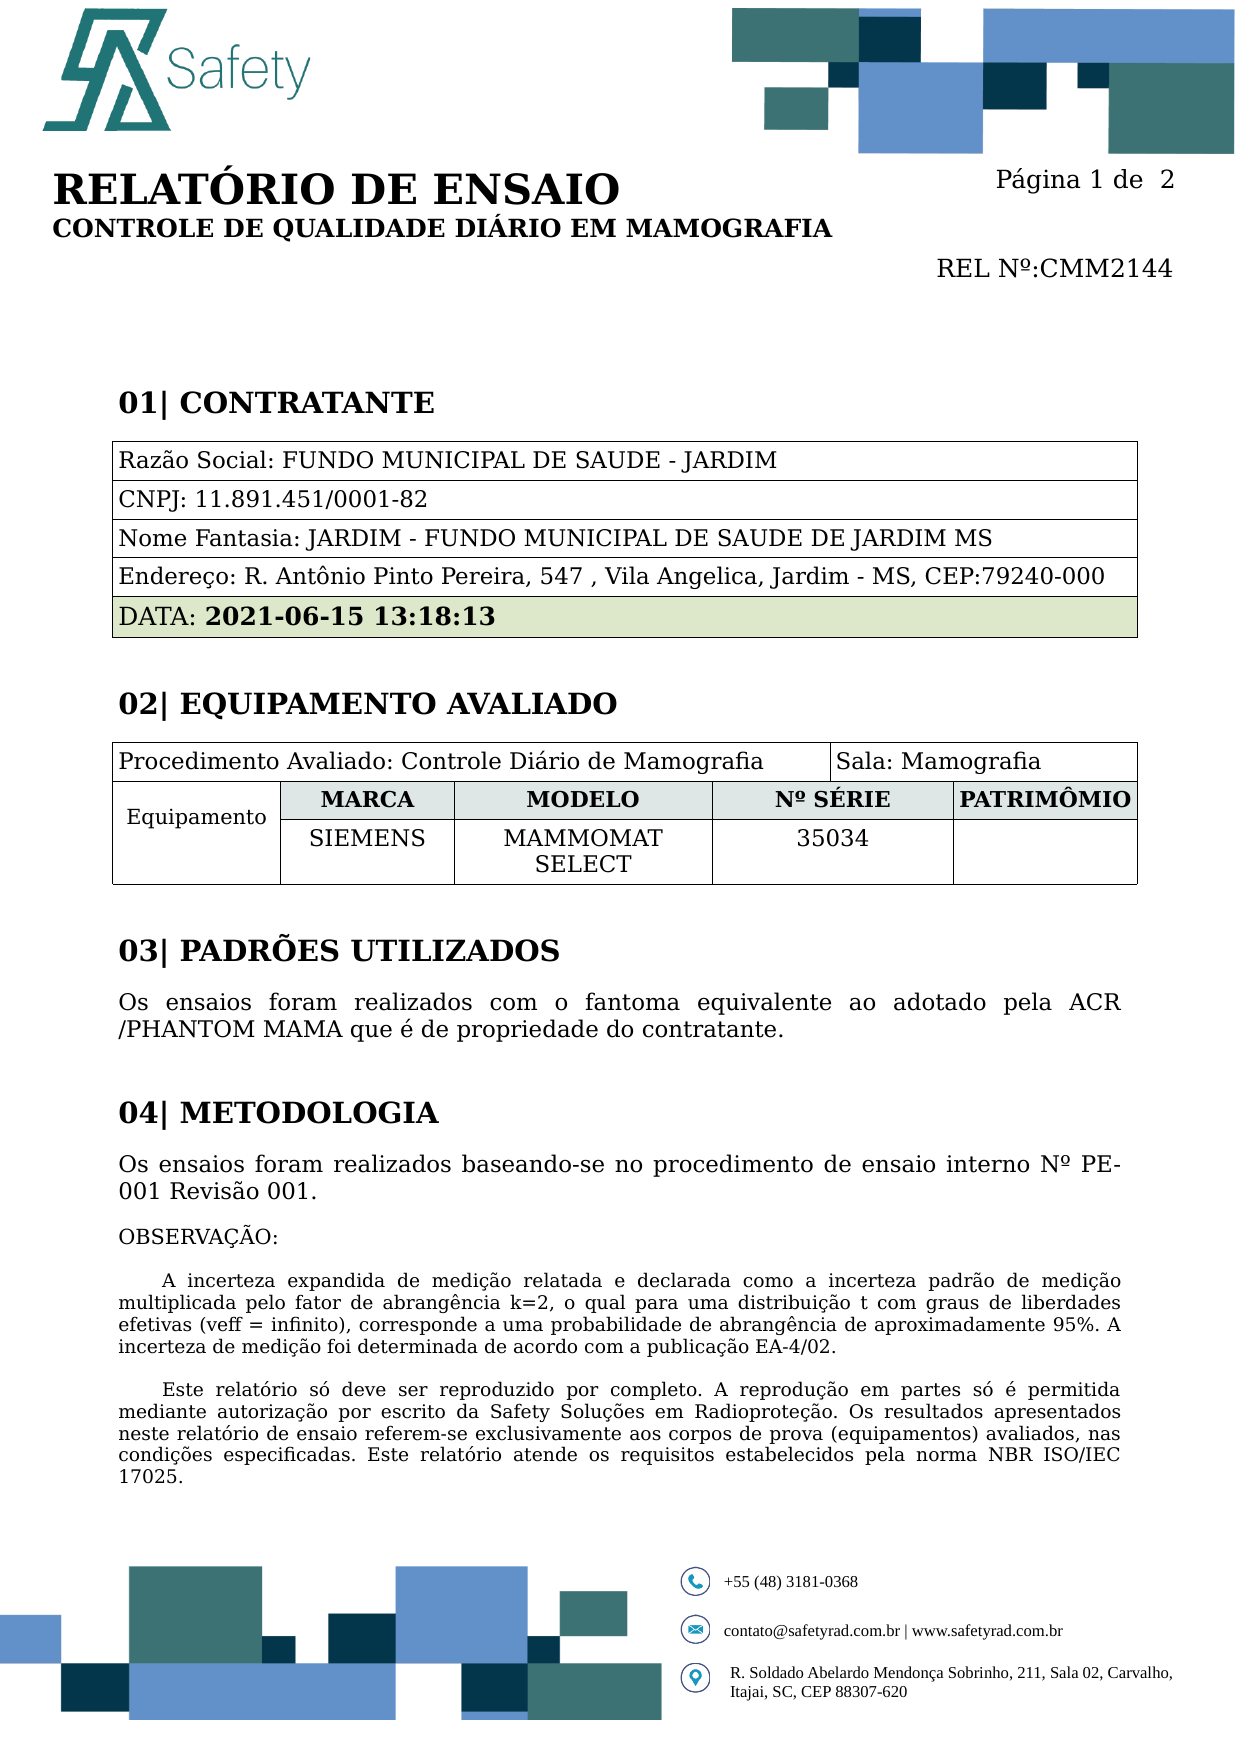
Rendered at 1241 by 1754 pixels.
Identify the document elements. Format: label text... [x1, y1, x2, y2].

table_cell MAMMOMAT SELECT [455, 820, 712, 884]
picture [0, 1566, 662, 1720]
picture [680, 1614, 710, 1644]
table_cell PATRIMÔMIO [954, 782, 1137, 819]
table_header Sala: Mamografia [831, 743, 1137, 781]
text 04| METODOLOGIA [118, 1096, 1122, 1130]
table_cell [954, 820, 1137, 884]
picture [42, 8, 311, 131]
picture [731, 8, 1235, 154]
text 01| CONTRATANTE [118, 386, 1122, 420]
text 03| PADRÕES UTILIZADOS [118, 934, 1122, 968]
table_header Razão Social: FUNDO MUNICIPAL DE SAUDE - JARDIM [113, 442, 1137, 480]
table_cell Nº SÉRIE [713, 782, 953, 819]
picture [680, 1663, 710, 1693]
table_cell MARCA [281, 782, 454, 819]
table_header Procedimento Avaliado: Controle Diário de Mamografia [113, 743, 830, 781]
table_cell 35034 [713, 820, 953, 884]
text Os ensaios foram realizados baseando-se no procedimento de ensaio interno Nº PE-001 Revisão 001. [118, 1151, 1122, 1204]
text 02| EQUIPAMENTO AVALIADO [118, 687, 1122, 721]
table_cell Equipamento [113, 782, 280, 884]
table_cell CNPJ: 11.891.451/0001-82 [113, 481, 1137, 518]
text Este relatório só deve ser reproduzido por completo. A reprodução em partes só é permitida mediante autorização por escrito da Safety Soluções em Radioproteção. Os resultados apresentados neste relatório de ensaio referem-se exclusivamente aos corpos de prova (equipamentos) avaliados, nas condições especificadas. Este relatório atende os requisitos estabelecidos pela norma NBR ISO/IEC 17025. [118, 1379, 1122, 1488]
table_cell MODELO [455, 782, 712, 819]
text Os ensaios foram realizados com o fantoma equivalente ao adotado pela ACR /PHANTOM MAMA que é de propriedade do contratante. [118, 989, 1122, 1042]
text A incerteza expandida de medição relatada e declarada como a incerteza padrão de medição multiplicada pelo fator de abrangência k=2, o qual para uma distribuição t com graus de liberdades efetivas (veff = infinito), corresponde a uma probabilidade de abrangência de aproximadamente 95%. A incerteza de medição foi determinada de acordo com a publicação EA-4/02. [118, 1271, 1122, 1358]
picture [680, 1566, 710, 1596]
text OBSERVAÇÃO: [118, 1225, 1122, 1250]
table_cell Endereço: R. Antônio Pinto Pereira, 547 , Vila Angelica, Jardim - MS, CEP:79240-000 [113, 558, 1137, 596]
table_cell Nome Fantasia: JARDIM - FUNDO MUNICIPAL DE SAUDE DE JARDIM MS [113, 520, 1137, 557]
table_cell SIEMENS [281, 820, 454, 884]
table_cell DATA: 2021-06-15 13:18:13 [113, 597, 1137, 637]
